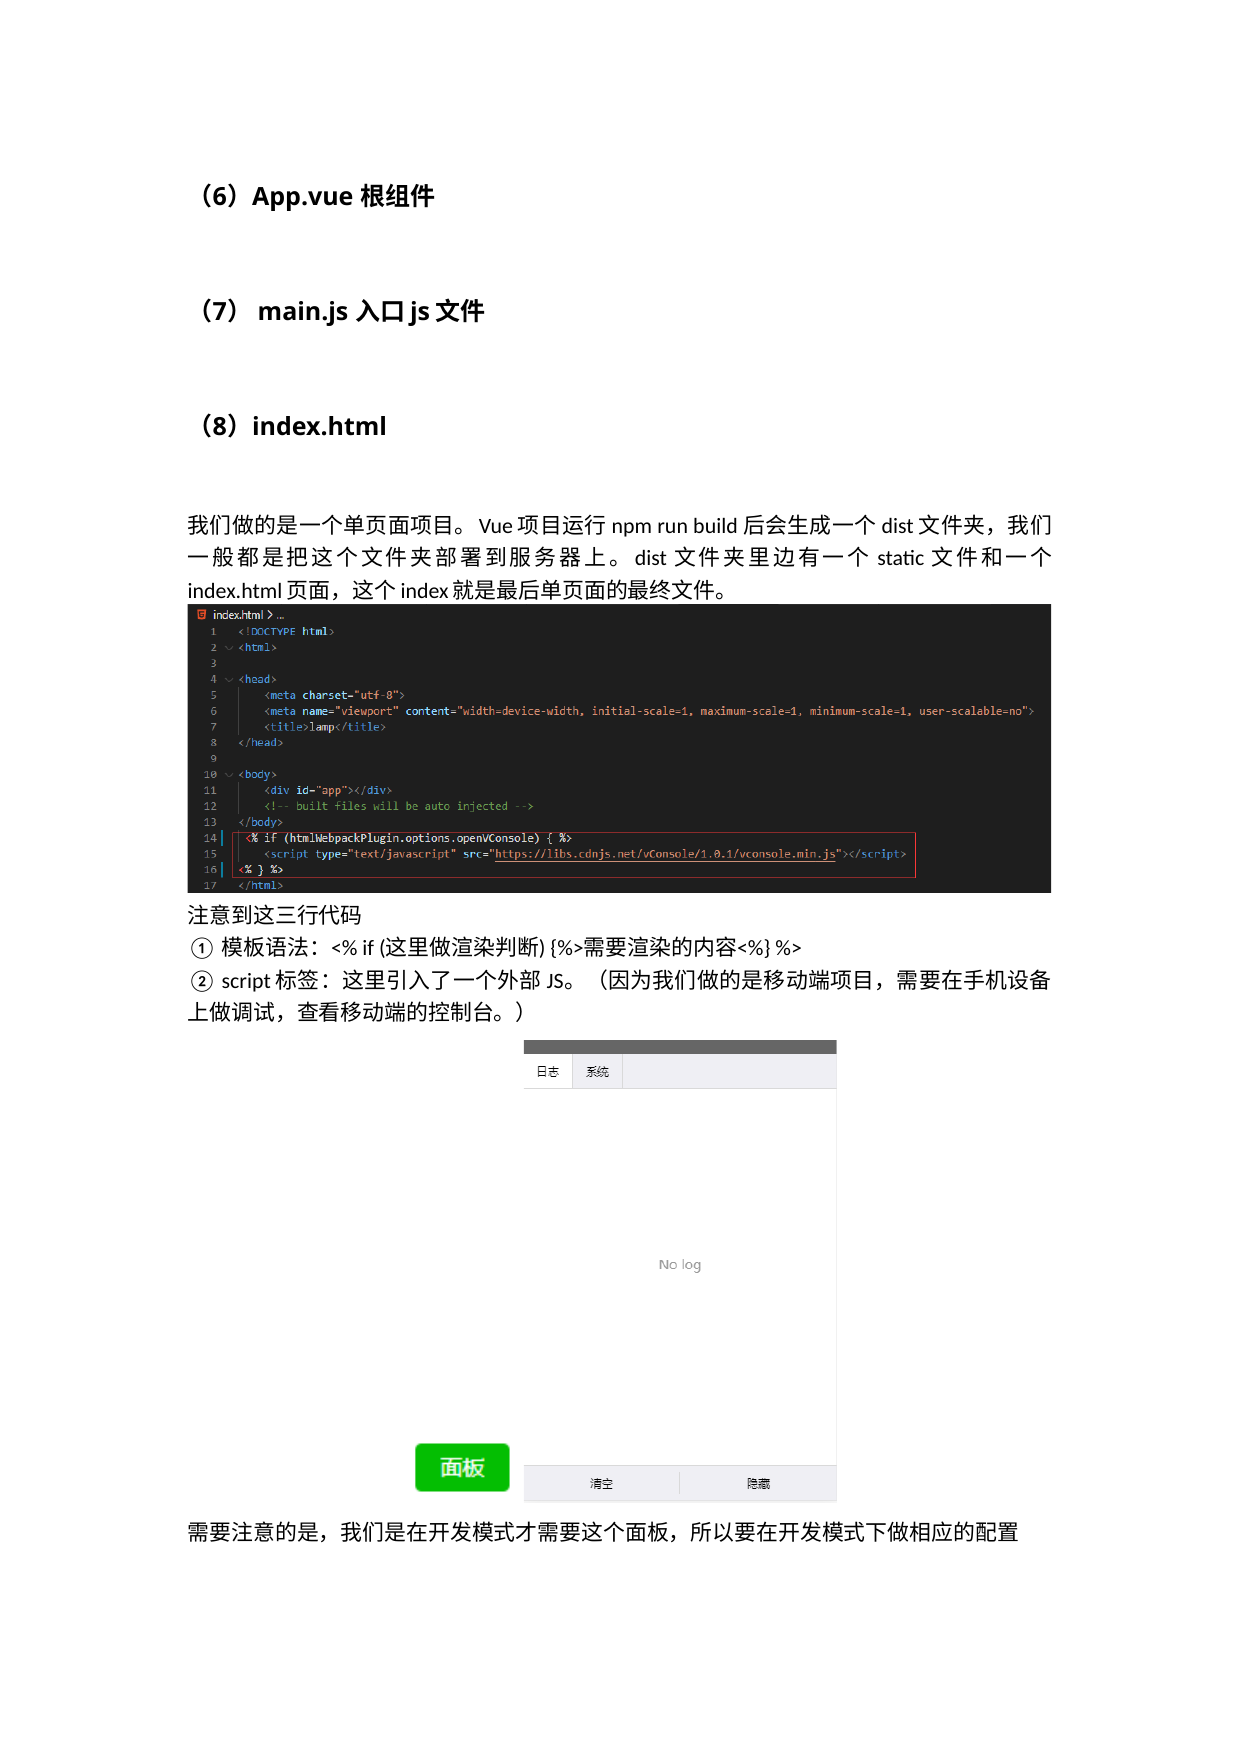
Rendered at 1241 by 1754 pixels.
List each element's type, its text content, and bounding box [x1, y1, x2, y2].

text 我们做的是一个单页面项目。Vue项目运行npm run build后会生成一个dist文件夹，我们一般都是把这个文件夹部署到服务器上。dist文件夹里边有一个static文件和一个index.html页面，这个index就是最后单页面的最终文件。 [187, 507, 1053, 605]
list 需要注意的是，我们是在开发模式才需要这个面板，所以要在开发模式下做相应的配置 [187, 1515, 1053, 1547]
list script标签：这里引入了一个外部JS。（因为我们做的是移动端项目，需要在手机设备上做调试，查看移动端的控制台。） [187, 962, 1053, 1027]
subtitle （8）index.html [187, 392, 1053, 457]
picture [187, 604, 1052, 893]
picture [403, 1040, 837, 1503]
subtitle （6）App.vue 根组件 [187, 162, 1053, 227]
list 模板语法：<% if (这里做渲染判断) {%>需要渲染的内容<%} %> [187, 930, 1053, 962]
subtitle （7） main.js 入口js文件 [187, 277, 1053, 342]
text 注意到这三行代码 [187, 897, 1053, 930]
